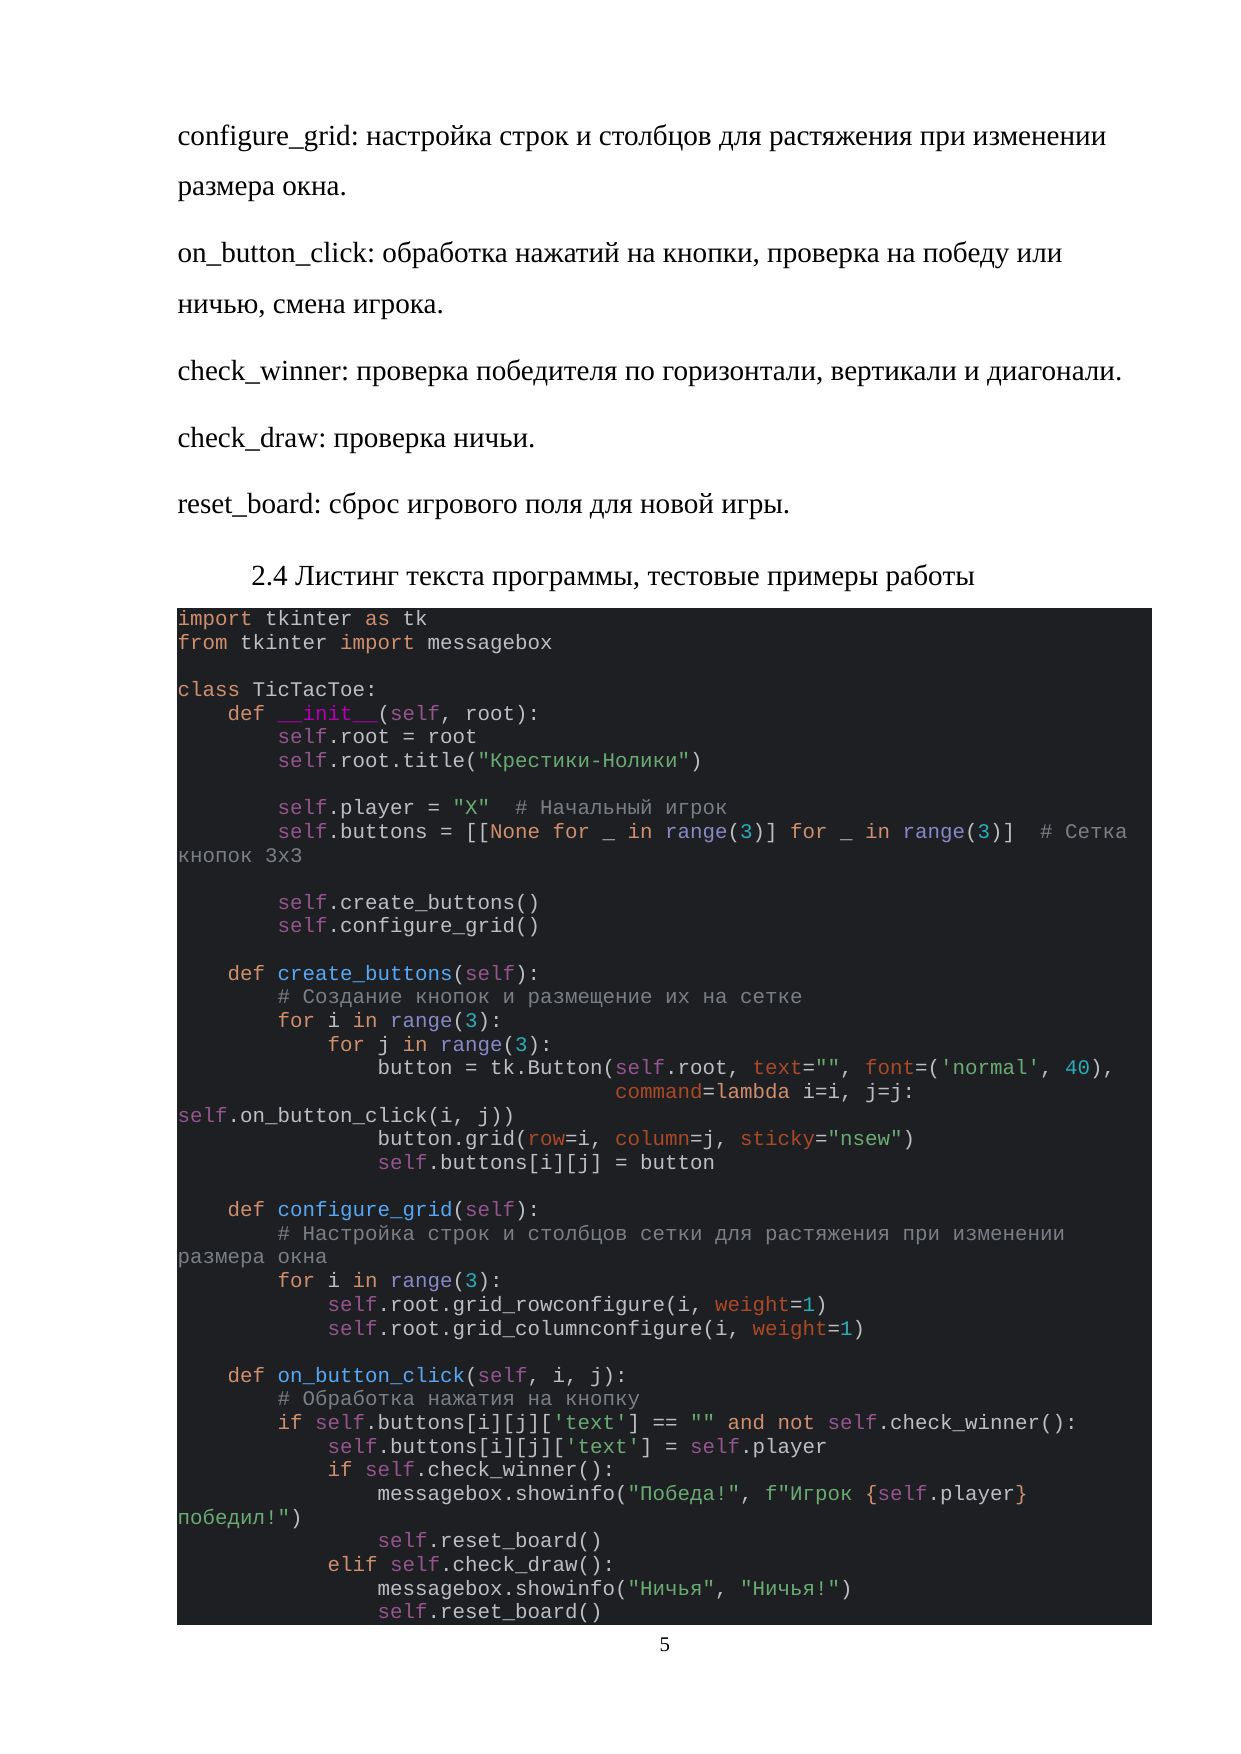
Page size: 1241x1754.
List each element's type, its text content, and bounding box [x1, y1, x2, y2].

text on_button_click: обработка нажатий на кнопки, проверка на победу или ничью, смена игрока. [177, 235, 1152, 319]
text configure_grid: настройка строк и столбцов для растяжения при изменении размера окна. [177, 118, 1152, 202]
text reset_board: сброс игрового поля для новой игры. [177, 487, 1152, 520]
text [177, 608, 1152, 1625]
text check_draw: проверка ничьи. [177, 420, 1152, 453]
text 2.4 Листинг текста программы, тестовые примеры работы [177, 558, 1152, 591]
text check_winner: проверка победителя по горизонтали, вертикали и диагонали. [177, 353, 1152, 386]
